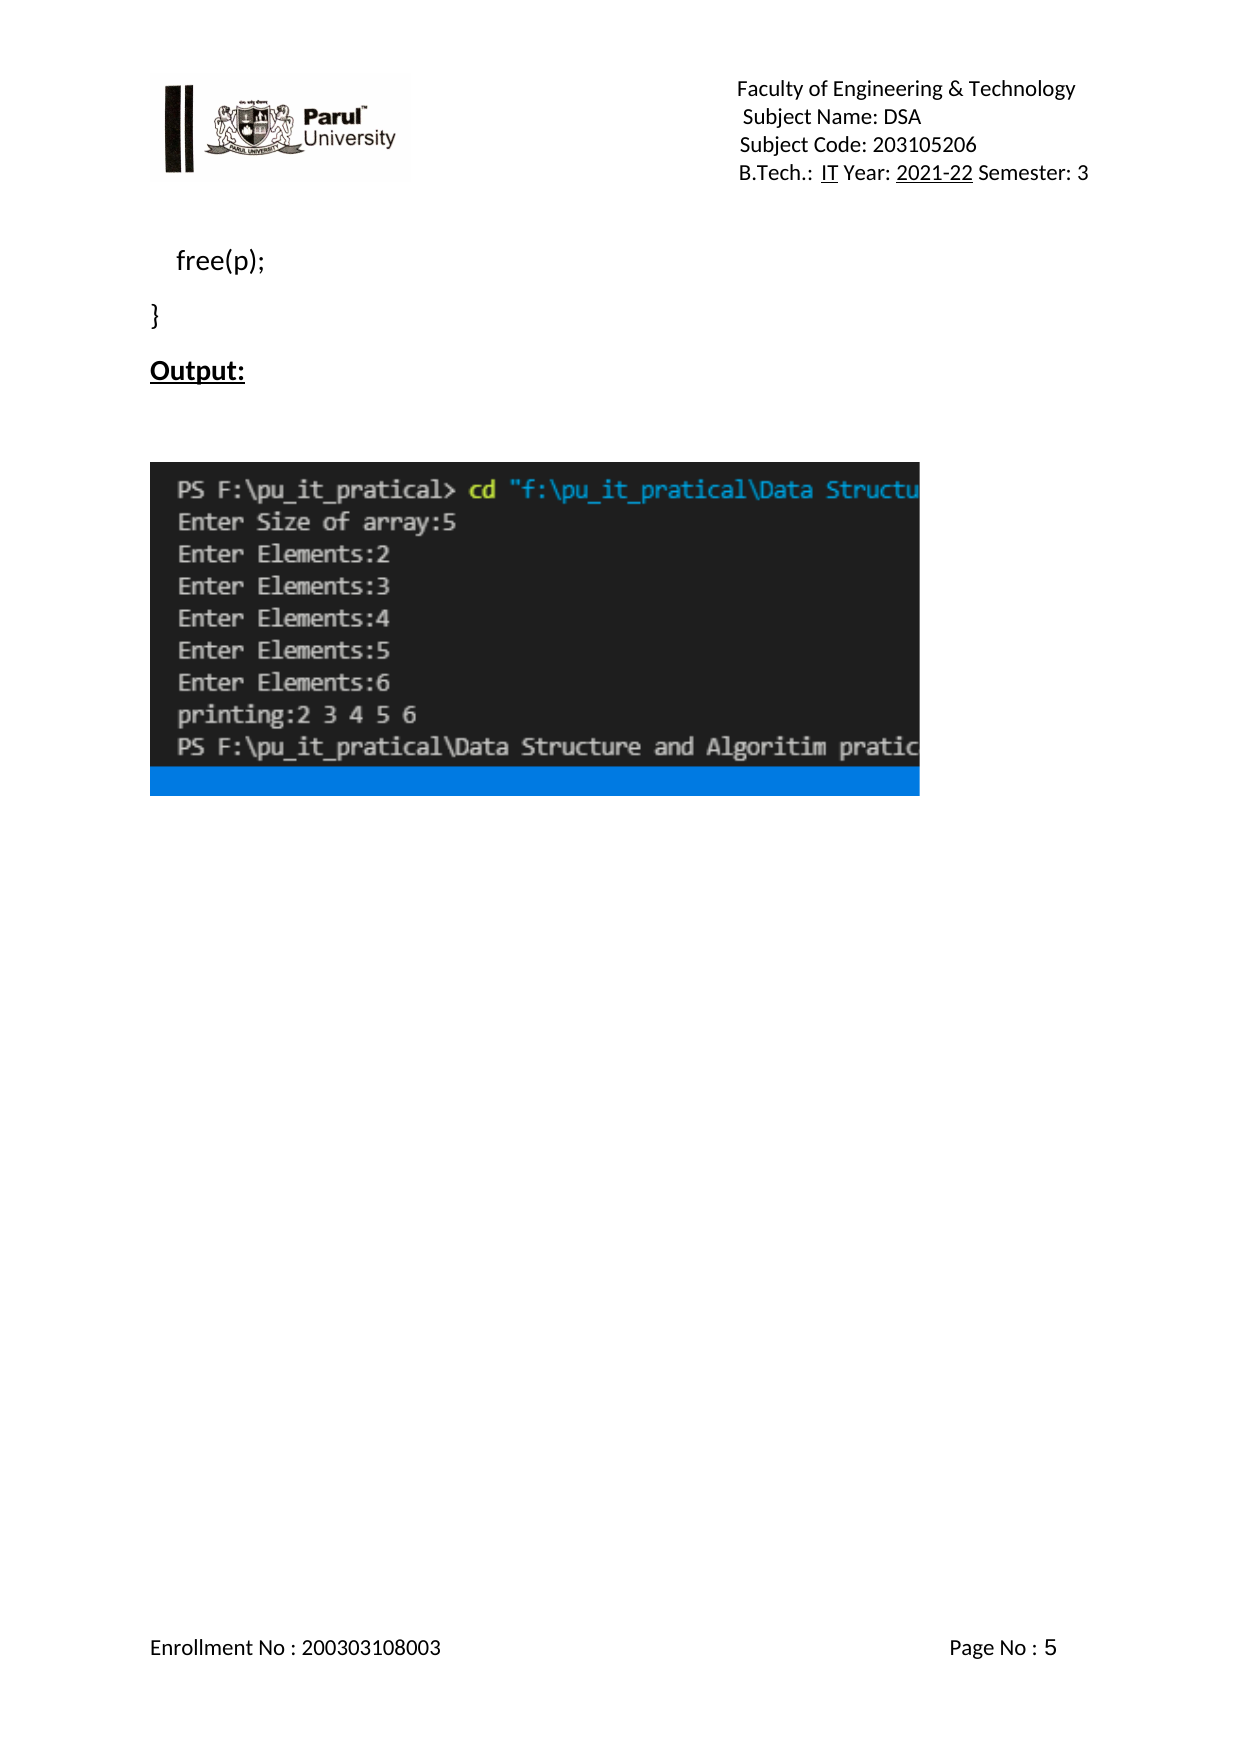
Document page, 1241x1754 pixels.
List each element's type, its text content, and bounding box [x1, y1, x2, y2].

picture [150, 73, 411, 182]
text Output: [150, 352, 1090, 388]
picture [150, 462, 920, 796]
text free(p); [150, 242, 1090, 277]
text } [150, 297, 1090, 333]
